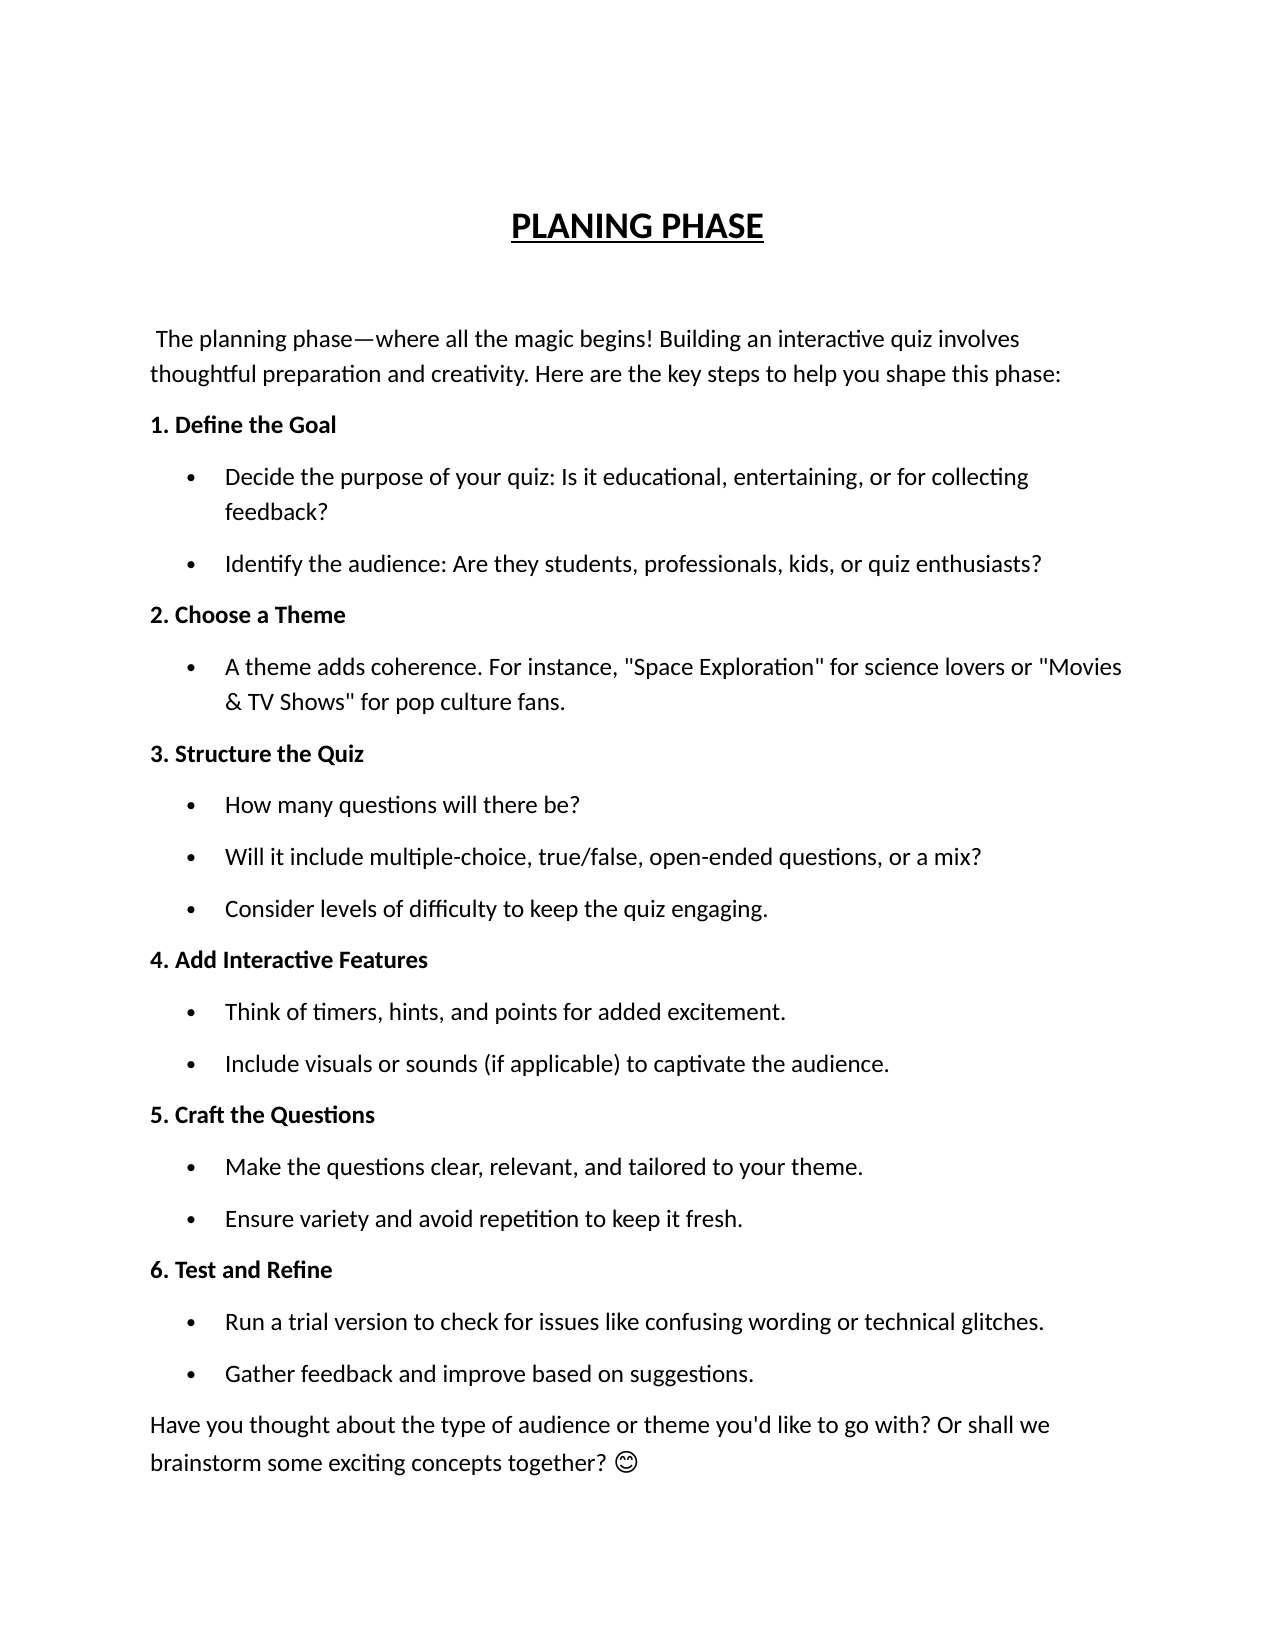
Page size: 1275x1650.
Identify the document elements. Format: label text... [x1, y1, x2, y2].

list Will it include multiple-choice, true/false, open-ended questions, or a mix? [187, 841, 1125, 872]
text 2. Choose a Theme [150, 599, 1125, 630]
list Decide the purpose of your quiz: Is it educational, entertaining, or for collecting feedback? [187, 461, 1125, 527]
list Include visuals or sounds (if applicable) to captivate the audience. [187, 1048, 1125, 1078]
list Gather feedback and improve based on suggestions. [187, 1358, 1125, 1388]
list Ensure variety and avoid repetition to keep it fresh. [187, 1203, 1125, 1233]
text Have you thought about the type of audience or theme you'd like to go with? Or shall we brainstorm some exciting concepts together? 😊 [150, 1409, 1125, 1479]
text 3. Structure the Quiz [150, 738, 1125, 768]
list Consider levels of difficulty to keep the quiz engaging. [187, 893, 1125, 923]
list Make the questions clear, relevant, and tailored to your theme. [187, 1151, 1125, 1182]
text The planning phase—where all the magic begins! Building an interactive quiz involves thoughtful preparation and creativity. Here are the key steps to help you shape this phase: [150, 323, 1125, 388]
text PLANING PHASE [150, 202, 1125, 247]
text 1. Define the Goal [150, 409, 1125, 440]
text 4. Add Interactive Features [150, 944, 1125, 975]
text 6. Test and Refine [150, 1254, 1125, 1285]
list How many questions will there be? [187, 789, 1125, 820]
list A theme adds coherence. For instance, "Space Exploration" for science lovers or "Movies & TV Shows" for pop culture fans. [187, 651, 1125, 717]
text 5. Craft the Questions [150, 1099, 1125, 1130]
list Identify the audience: Are they students, professionals, kids, or quiz enthusiasts? [187, 548, 1125, 578]
list Run a trial version to check for issues like confusing wording or technical glitches. [187, 1306, 1125, 1337]
list Think of timers, hints, and points for added excitement. [187, 996, 1125, 1027]
